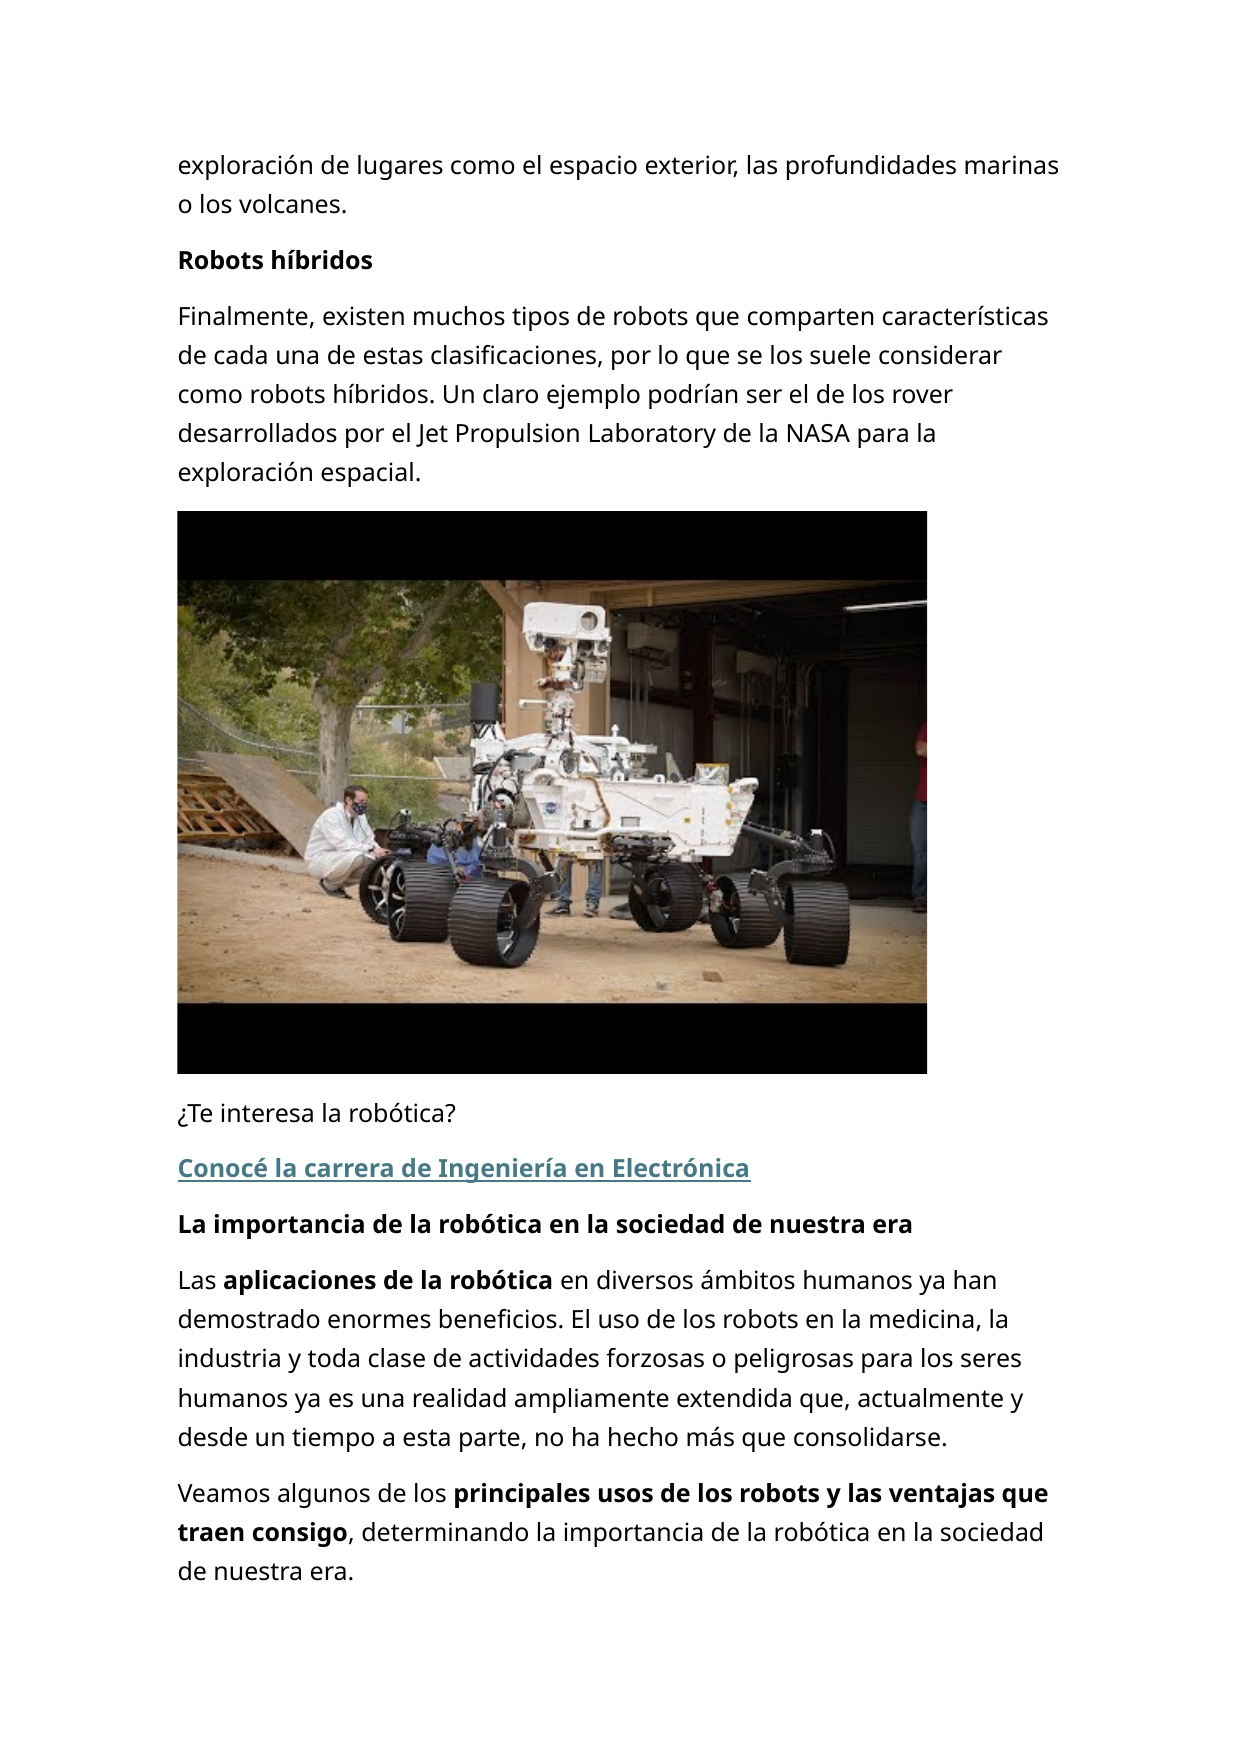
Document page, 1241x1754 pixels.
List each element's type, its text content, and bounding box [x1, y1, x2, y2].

text Conocé la carrera de Ingeniería en Electrónica [177, 1151, 1063, 1185]
text Finalmente, existen muchos tipos de robots que comparten características de cada una de estas clasificaciones, por lo que se los suele considerar como robots híbridos. Un claro ejemplo podrían ser el de los rover desarrollados por el Jet Propulsion Laboratory de la NASA para la exploración espacial. [177, 298, 1063, 489]
text ¿Te interesa la robótica? [177, 1095, 1063, 1129]
text La importancia de la robótica en la sociedad de nuestra era [177, 1207, 1063, 1241]
text Las aplicaciones de la robótica en diversos ámbitos humanos ya han demostrado enormes beneficios. El uso de los robots en la medicina, la industria y toda clase de actividades forzosas o peligrosas para los seres humanos ya es una realidad ampliamente extendida que, actualmente y desde un tiempo a esta parte, no ha hecho más que consolidarse. [177, 1263, 1063, 1453]
text Veamos algunos de los principales usos de los robots y las ventajas que traen consigo, determinando la importancia de la robótica en la sociedad de nuestra era. [177, 1475, 1063, 1588]
text Robots híbridos [177, 243, 1063, 277]
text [177, 148, 1063, 221]
picture [177, 511, 928, 1074]
